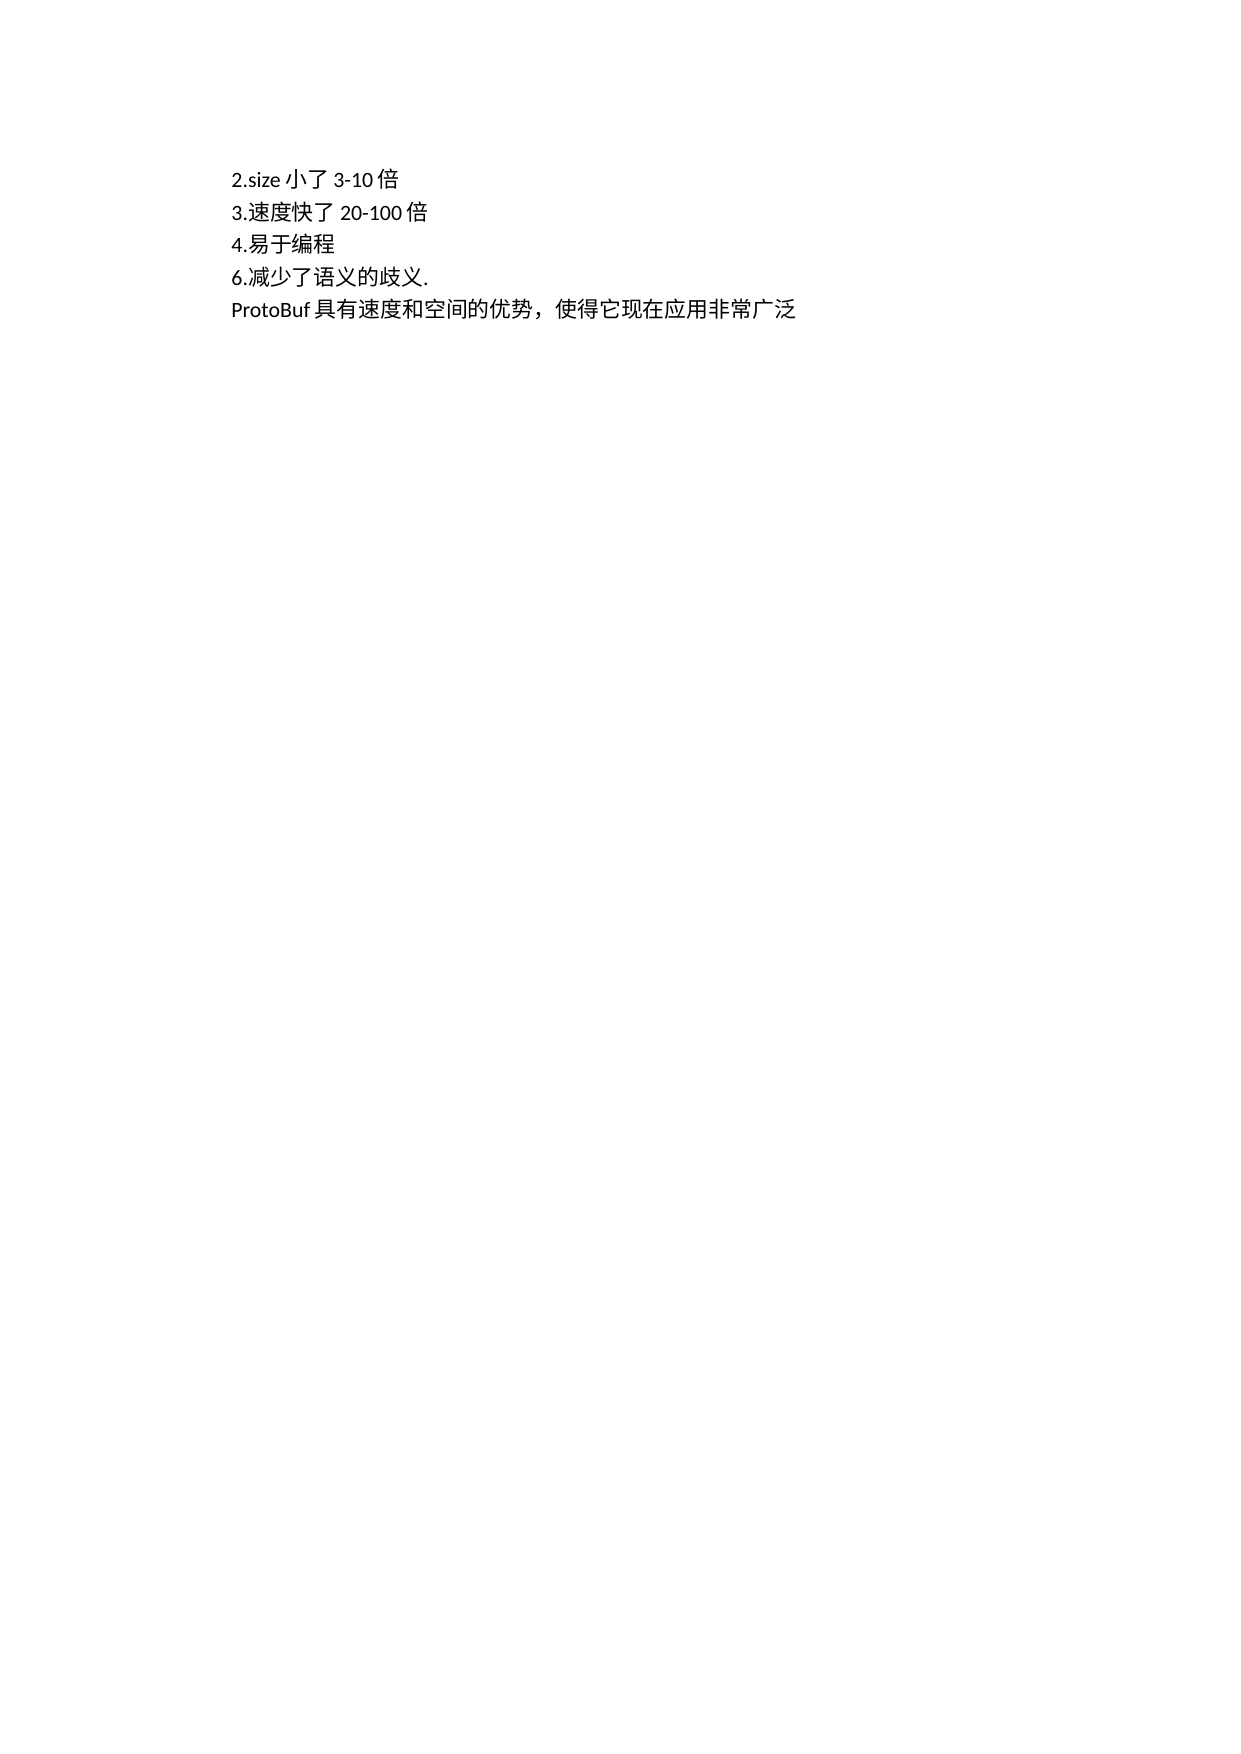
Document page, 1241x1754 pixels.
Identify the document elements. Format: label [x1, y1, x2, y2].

text [187, 162, 1053, 324]
